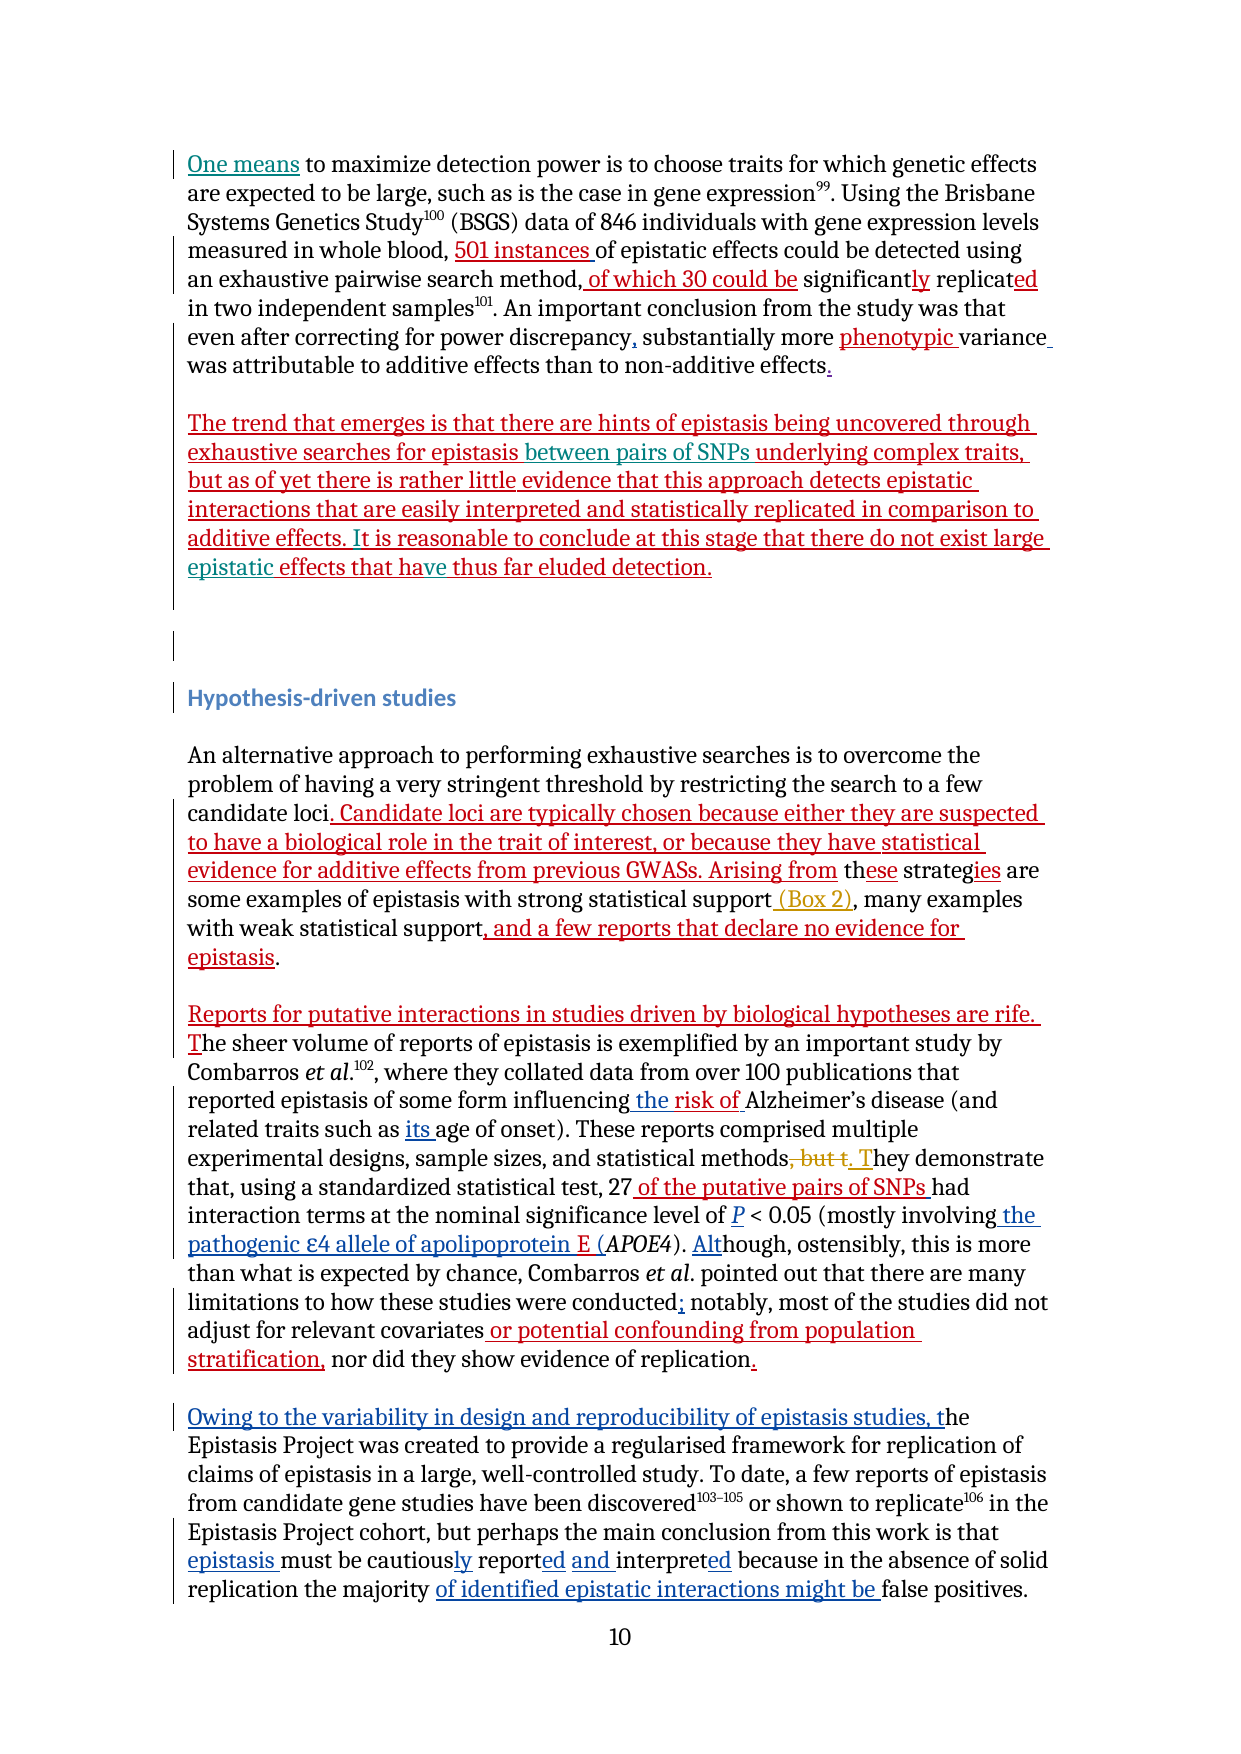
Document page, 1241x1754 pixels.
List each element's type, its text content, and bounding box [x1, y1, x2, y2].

subtitle Hypothesis-driven studies [187, 682, 1053, 713]
text An alternative approach to performing exhaustive searches is to overcome the problem of having a very stringent threshold by restricting the search to a few candidate loci th strateg are some examples of epistasis with strong statistical support, many examples with weak statistical support. [187, 741, 1053, 971]
text he sheer volume of reports of epistasis is exemplified by an important study by Combarros et al.102, where they collated data from over 100 publications that reported epistasis of some form influencingAlzheimer’s disease (and related traits such as age of onset). These reports comprised multiple experimental designs, sample sizes, and statistical methodshey demonstrate that, using a standardized statistical test, 27had interaction terms at the nominal significance level of < 0.05 (mostly involvingAPOE4). hough, ostensibly, this is more than what is expected by chance, Combarros et al. pointed out that there are many limitations to how these studies were conducted notably, most of the studies did not adjust for relevant covariates nor did they show evidence of replication [187, 1000, 1053, 1374]
text to maximize detection power is to choose traits for which genetic effects are expected to be large, such as is the case in gene expression99. Using the Brisbane Systems Genetics Study100 (BSGS) data of 846 individuals with gene expression levels measured in whole blood, of epistatic effects could be detected using an exhaustive pairwise search method, significant replicat in two independent samples101. An important conclusion from the study was that even after correcting for power discrepancy substantially more variancewas attributable to additive effects than to non-additive effects [187, 150, 1053, 380]
text he Epistasis Project was created to provide a regularised framework for replication of claims of epistasis in a large, well-controlled study. To date, a few reports of epistasis from candidate gene studies have been discovered103–105 or shown to replicate106 in the Epistasis Project cohort, but perhaps the main conclusion from this work is that must be cautious report interpret because in the absence of solid replication the majority false positives. [187, 1403, 1053, 1604]
